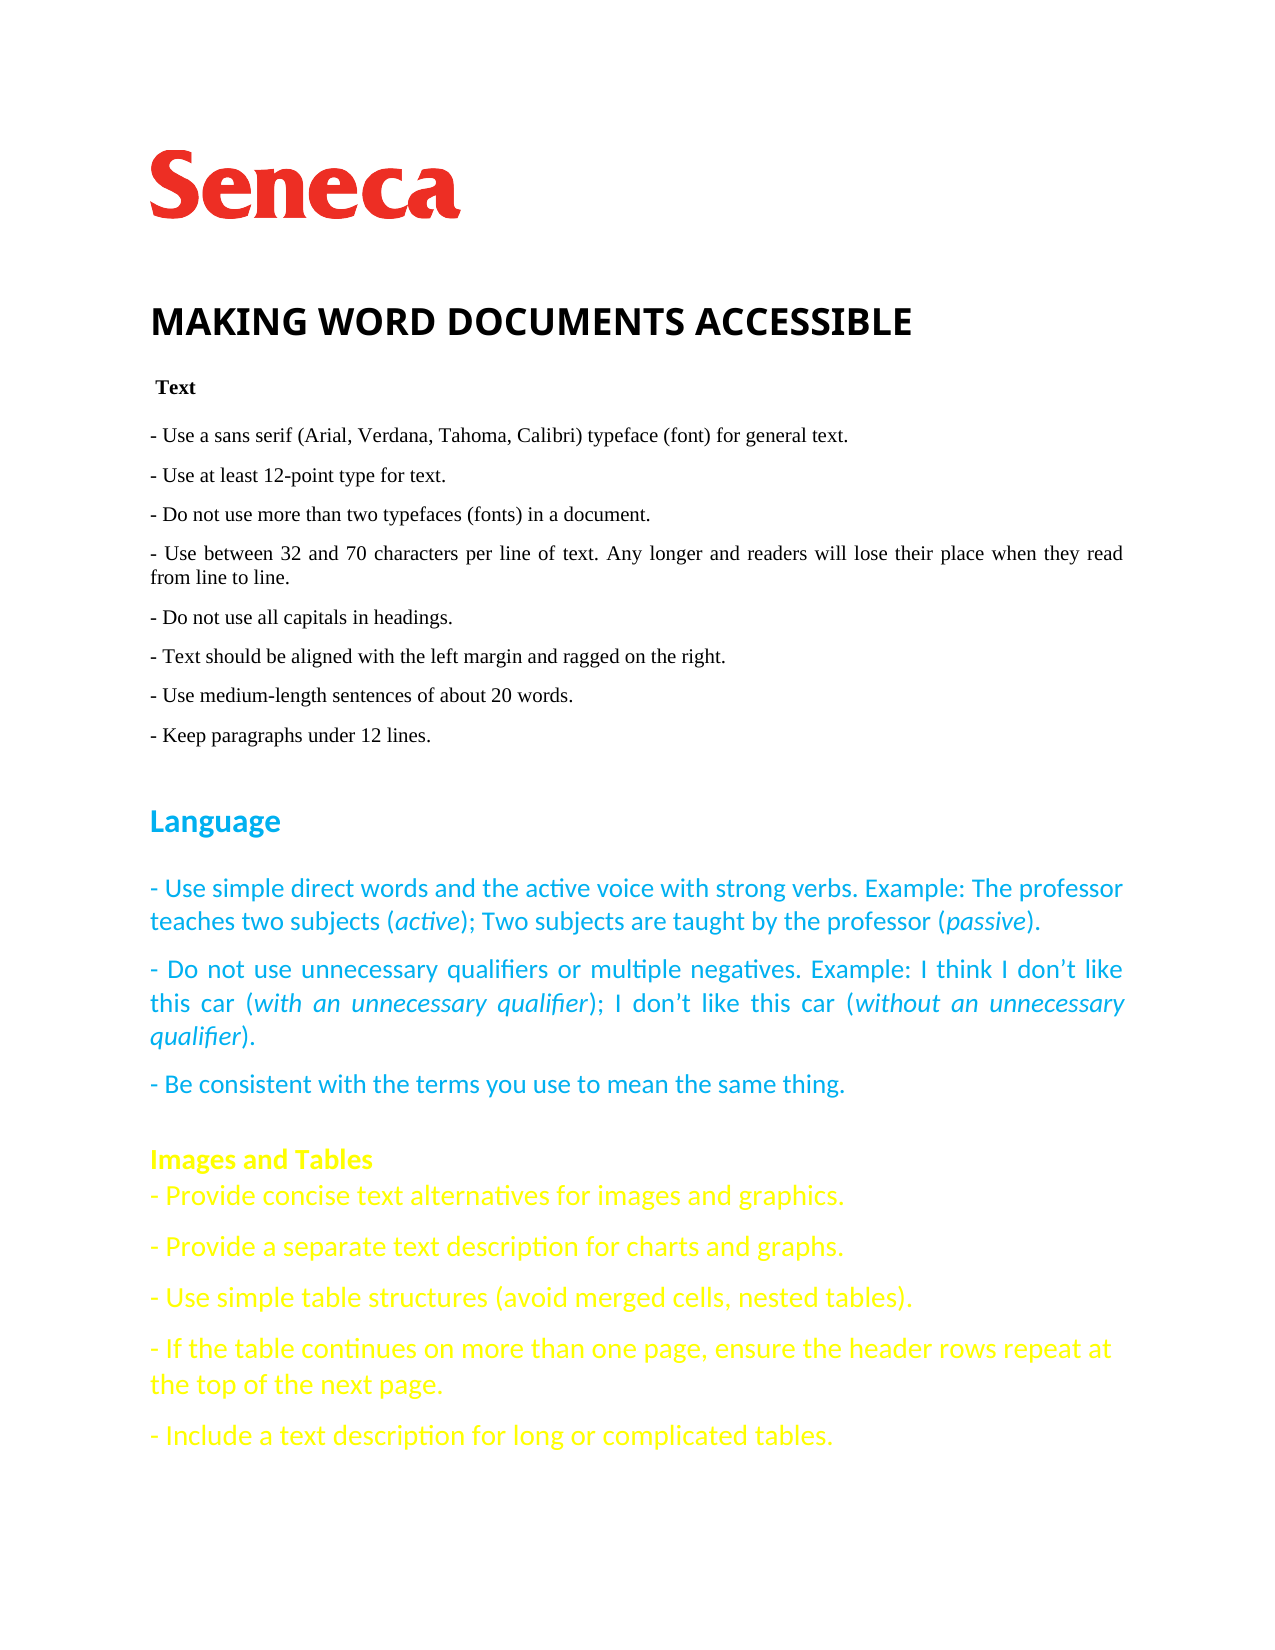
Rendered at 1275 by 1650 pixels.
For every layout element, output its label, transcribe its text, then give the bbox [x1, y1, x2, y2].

text - Text should be aligned with the left margin and ragged on the right. [150, 644, 1125, 668]
text - Keep paragraphs under 12 lines. [150, 723, 1125, 747]
text Images and Tables [150, 1100, 1125, 1177]
text - Be consistent with the terms you use to mean the same thing. [150, 1067, 1125, 1100]
text - Do not use unnecessary qualifiers or multiple negatives. Example: I think I don’t like this car (with an unnecessary qualifier); I don’t like this car (without an unnecessary qualifier). [150, 953, 1125, 1052]
subtitle Making Word documents accessible [150, 252, 1125, 346]
text - If the table continues on more than one page, ensure the header rows repeat at the top of the next page. [150, 1330, 1125, 1401]
text - Do not use all capitals in headings. [150, 605, 1125, 629]
text - Use simple direct words and the active voice with strong verbs. Example: The professor teaches two subjects (active); Two subjects are taught by the professor (passive). [150, 871, 1125, 937]
text - Provide concise text alternatives for images and graphics. [150, 1177, 1125, 1212]
text Language [150, 800, 1125, 871]
text - Do not use more than two typefaces (fonts) in a document. [150, 502, 1125, 526]
text - Provide a separate text description for charts and graphs. [150, 1228, 1125, 1263]
text - Use simple table structures (avoid merged cells, nested tables). [150, 1279, 1125, 1314]
picture [150, 150, 461, 219]
text - Use at least 12-point type for text. [150, 462, 1125, 487]
text - Use a sans serif (Arial, Verdana, Tahoma, Calibri) typeface (font) for general text. [150, 423, 1125, 447]
text - Use between 32 and 70 characters per line of text. Any longer and readers will lose their place when they read from line to line. [150, 541, 1125, 589]
text - Use medium-length sentences of about 20 words. [150, 683, 1125, 707]
text - Include a text description for long or complicated tables. [150, 1417, 1125, 1452]
text Text [150, 375, 1125, 399]
